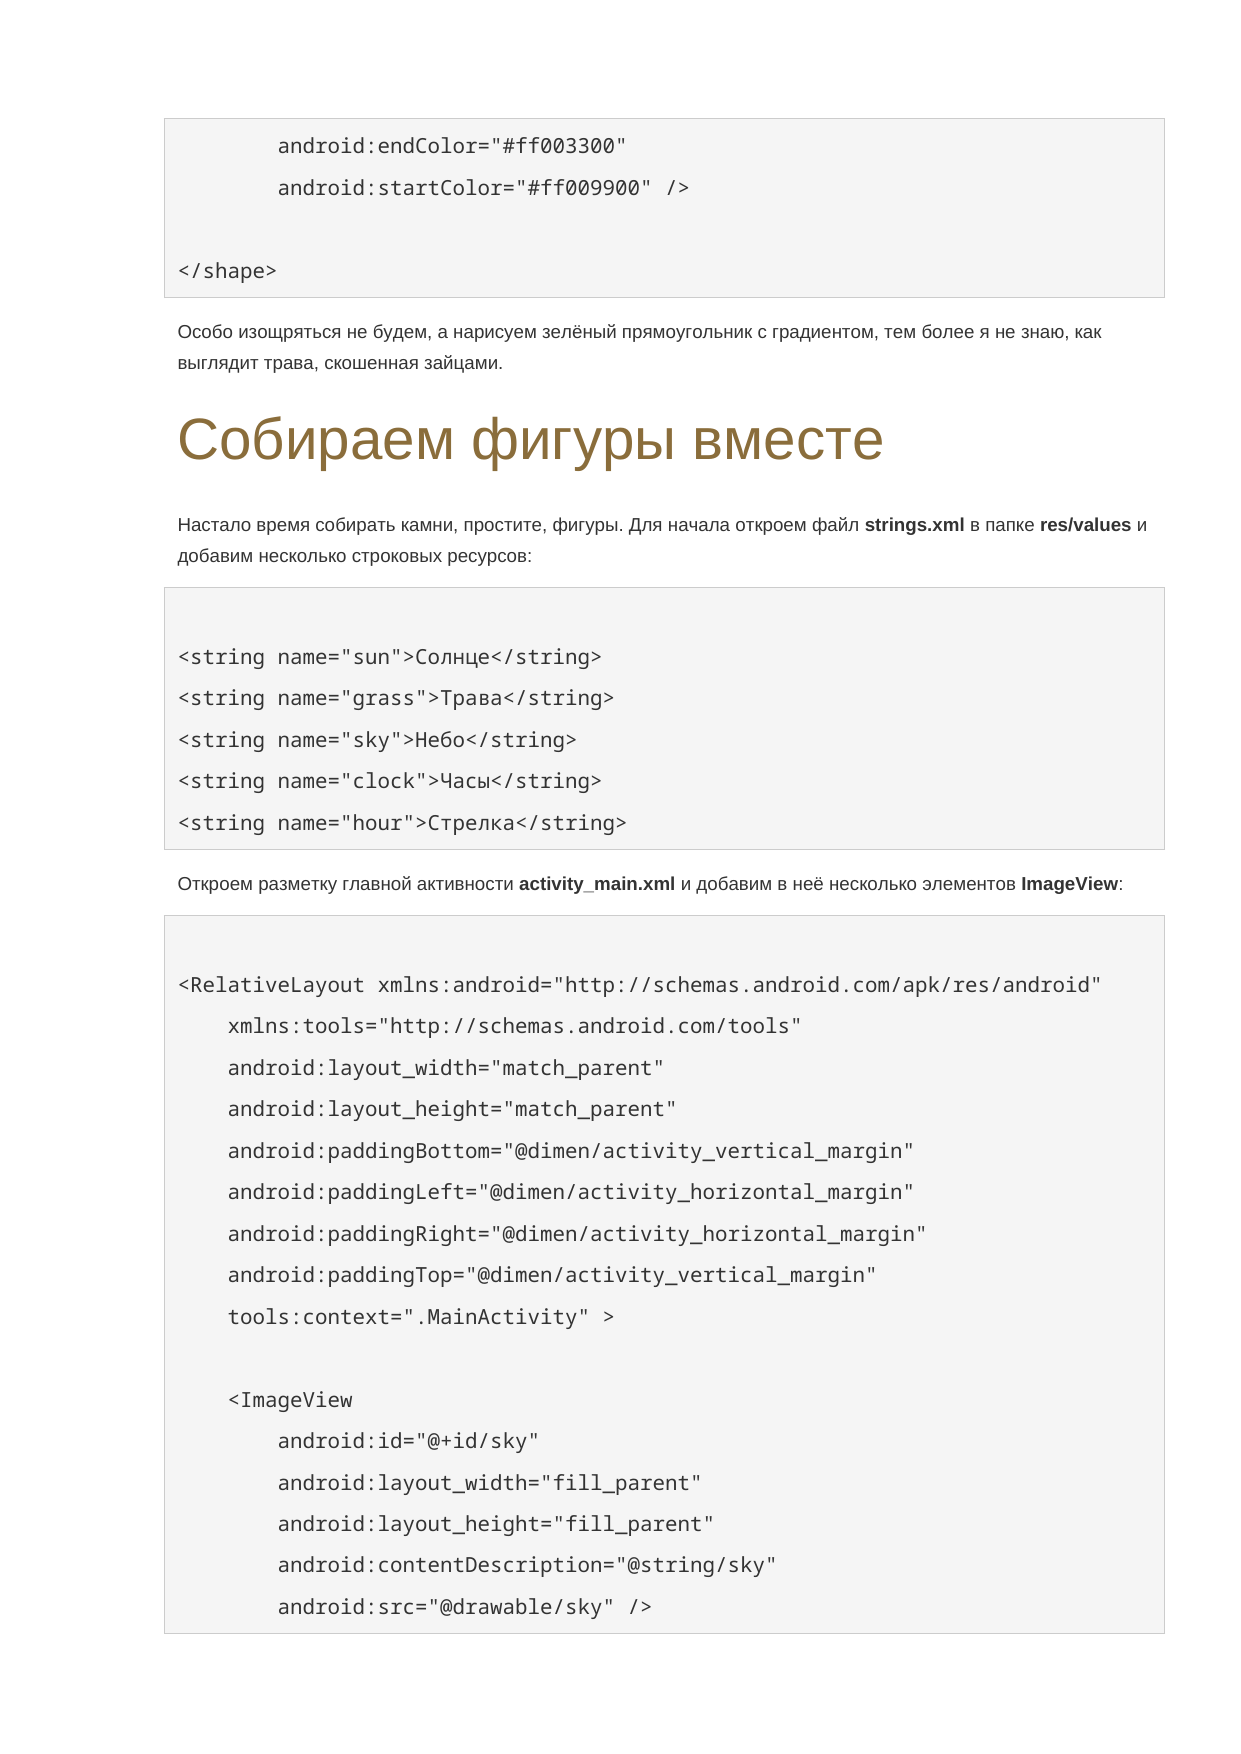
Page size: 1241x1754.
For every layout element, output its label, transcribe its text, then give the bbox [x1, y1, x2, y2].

text <string name="sky">Небо</string> [165, 711, 1164, 753]
text android:startColor="#ff009900" /> [165, 159, 1164, 201]
text </shape> [165, 242, 1164, 297]
text <string name="grass">Трава</string> [165, 670, 1164, 711]
text android:layout_width="fill_parent" [165, 1454, 1164, 1496]
text android:paddingBottom="@dimen/activity_vertical_margin" [165, 1122, 1164, 1164]
text Особо изощряться не будем, а нарисуем зелёный прямоугольник с градиентом, тем более я не знаю, как выглядит трава, скошенная зайцами. [177, 311, 1152, 374]
text <ImageView [165, 1371, 1164, 1413]
text android:id="@+id/sky" [165, 1413, 1164, 1454]
text <string name="clock">Часы</string> [165, 753, 1164, 794]
text Собираем фигуры вместе [177, 405, 1152, 472]
text android:layout_height="fill_parent" [165, 1496, 1164, 1537]
text android:endColor="#ff003300" [165, 119, 1164, 159]
text <string name="sun">Солнце</string> [165, 628, 1164, 670]
text tools:context=".MainActivity" > [165, 1288, 1164, 1330]
text android:contentDescription="@string/sky" [165, 1537, 1164, 1578]
text <RelativeLayout xmlns:android="http://schemas.android.com/apk/res/android" [165, 957, 1164, 998]
text android:layout_height="match_parent" [165, 1081, 1164, 1122]
text Настало время собирать камни, простите, фигуры. Для начала откроем файл strings.xml в папке res/values и добавим несколько строковых ресурсов: [177, 503, 1152, 566]
text android:src="@drawable/sky" /> [165, 1578, 1164, 1633]
text android:paddingRight="@dimen/activity_horizontal_margin" [165, 1205, 1164, 1247]
text Откроем разметку главной активности activity_main.xml и добавим в неё несколько элементов ImageView: [177, 863, 1152, 894]
text <string name="hour">Стрелка</string> [165, 794, 1164, 849]
text xmlns:tools="http://schemas.android.com/tools" [165, 998, 1164, 1039]
text android:layout_width="match_parent" [165, 1039, 1164, 1081]
text android:paddingLeft="@dimen/activity_horizontal_margin" [165, 1164, 1164, 1205]
text android:paddingTop="@dimen/activity_vertical_margin" [165, 1247, 1164, 1288]
